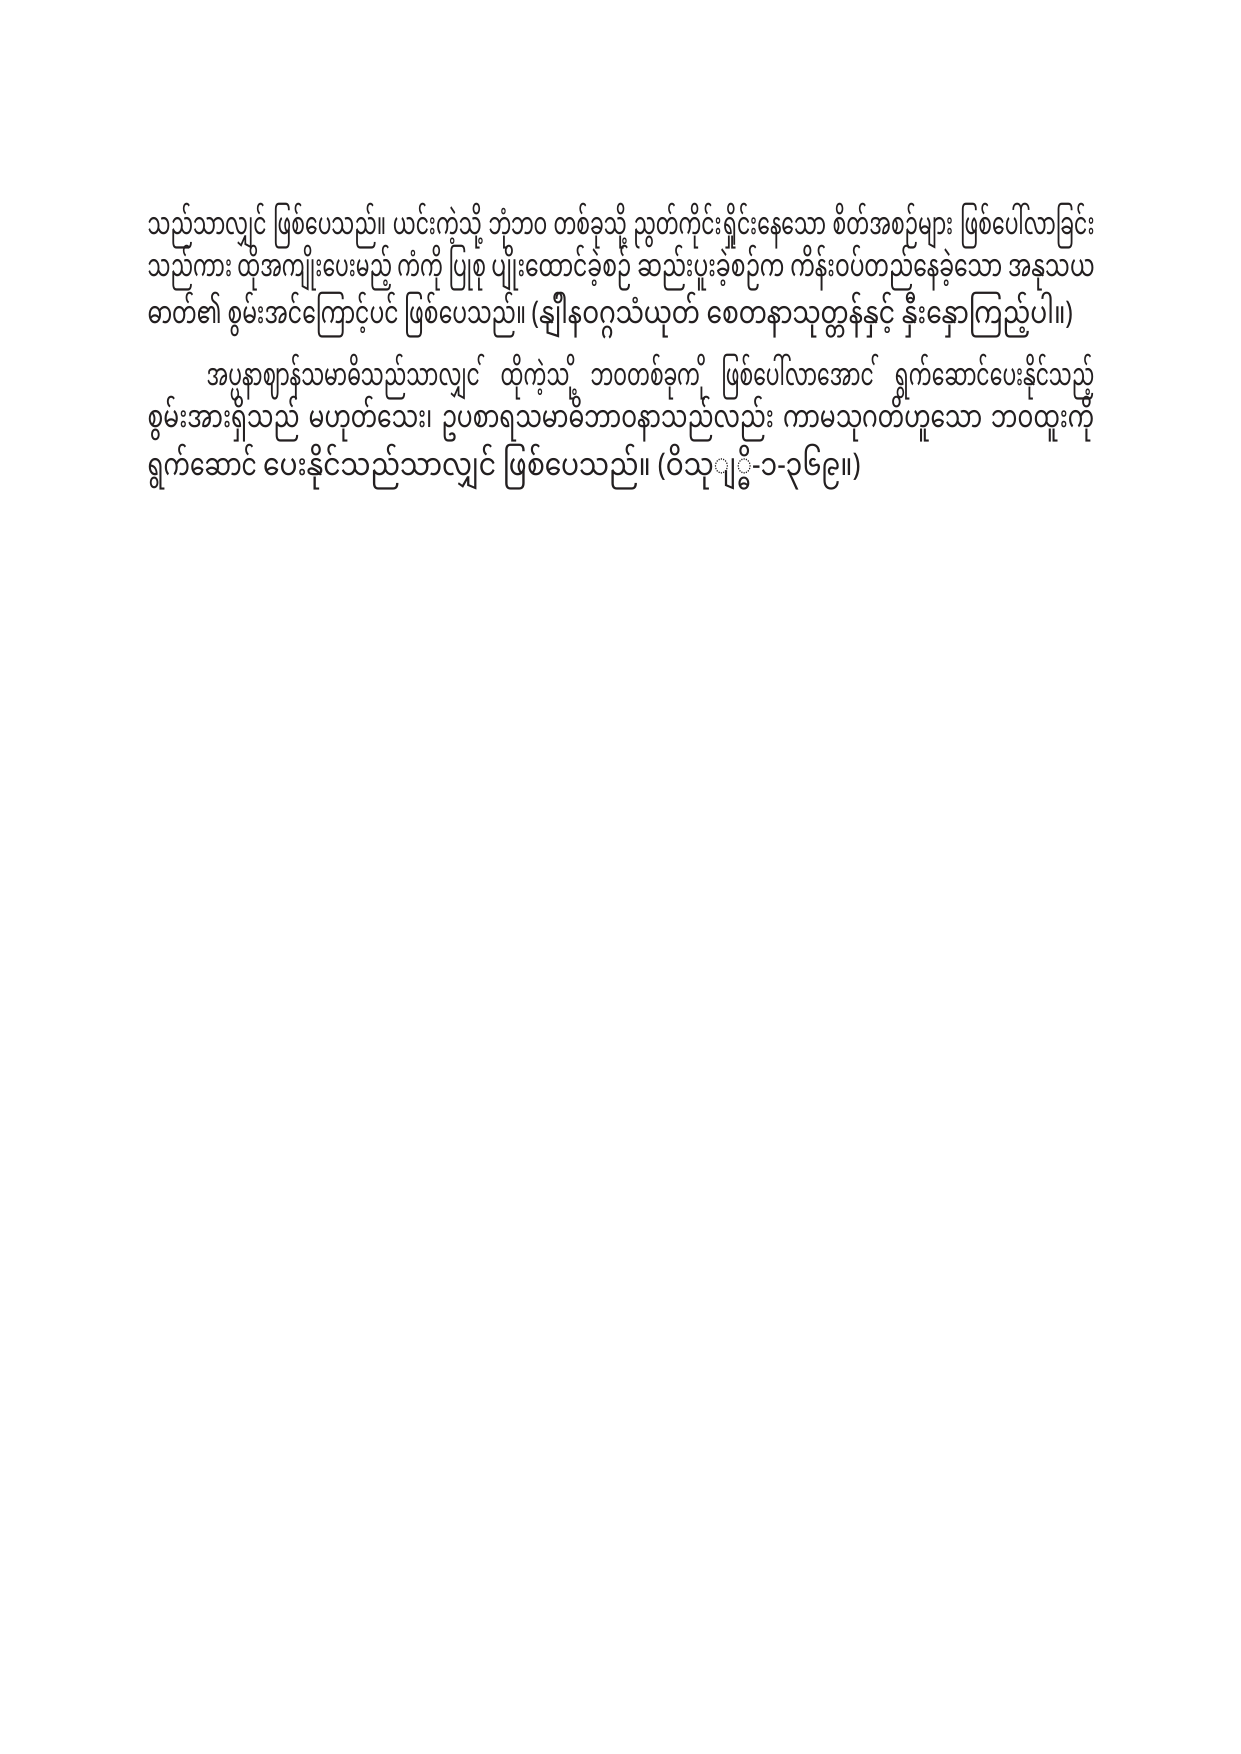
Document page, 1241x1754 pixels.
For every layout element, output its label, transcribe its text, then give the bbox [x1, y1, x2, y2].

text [147, 206, 1094, 336]
text အပ္ပနာဈာန်သမာဓိသည်သာလျှင် ထိုကဲ့သို့ ဘဝတစ်ခုကို ဖြစ်ပေါ်လာအောင် ရွက်ဆောင်ပေးနိုင်သည့် စွမ်းအားရှိသည် မဟုတ်သေး၊ ဥပစာရသမာဓိဘာဝနာသည်လည်း ကာမသုဂတိဟူသော ဘဝထူးကို ရွက်ဆောင် ပေးနိုင်သည်သာလျှင် ဖြစ်ပေသည်။ (ဝိသုျ္ဓိ-၁-၃၆၉။) [147, 358, 1094, 488]
